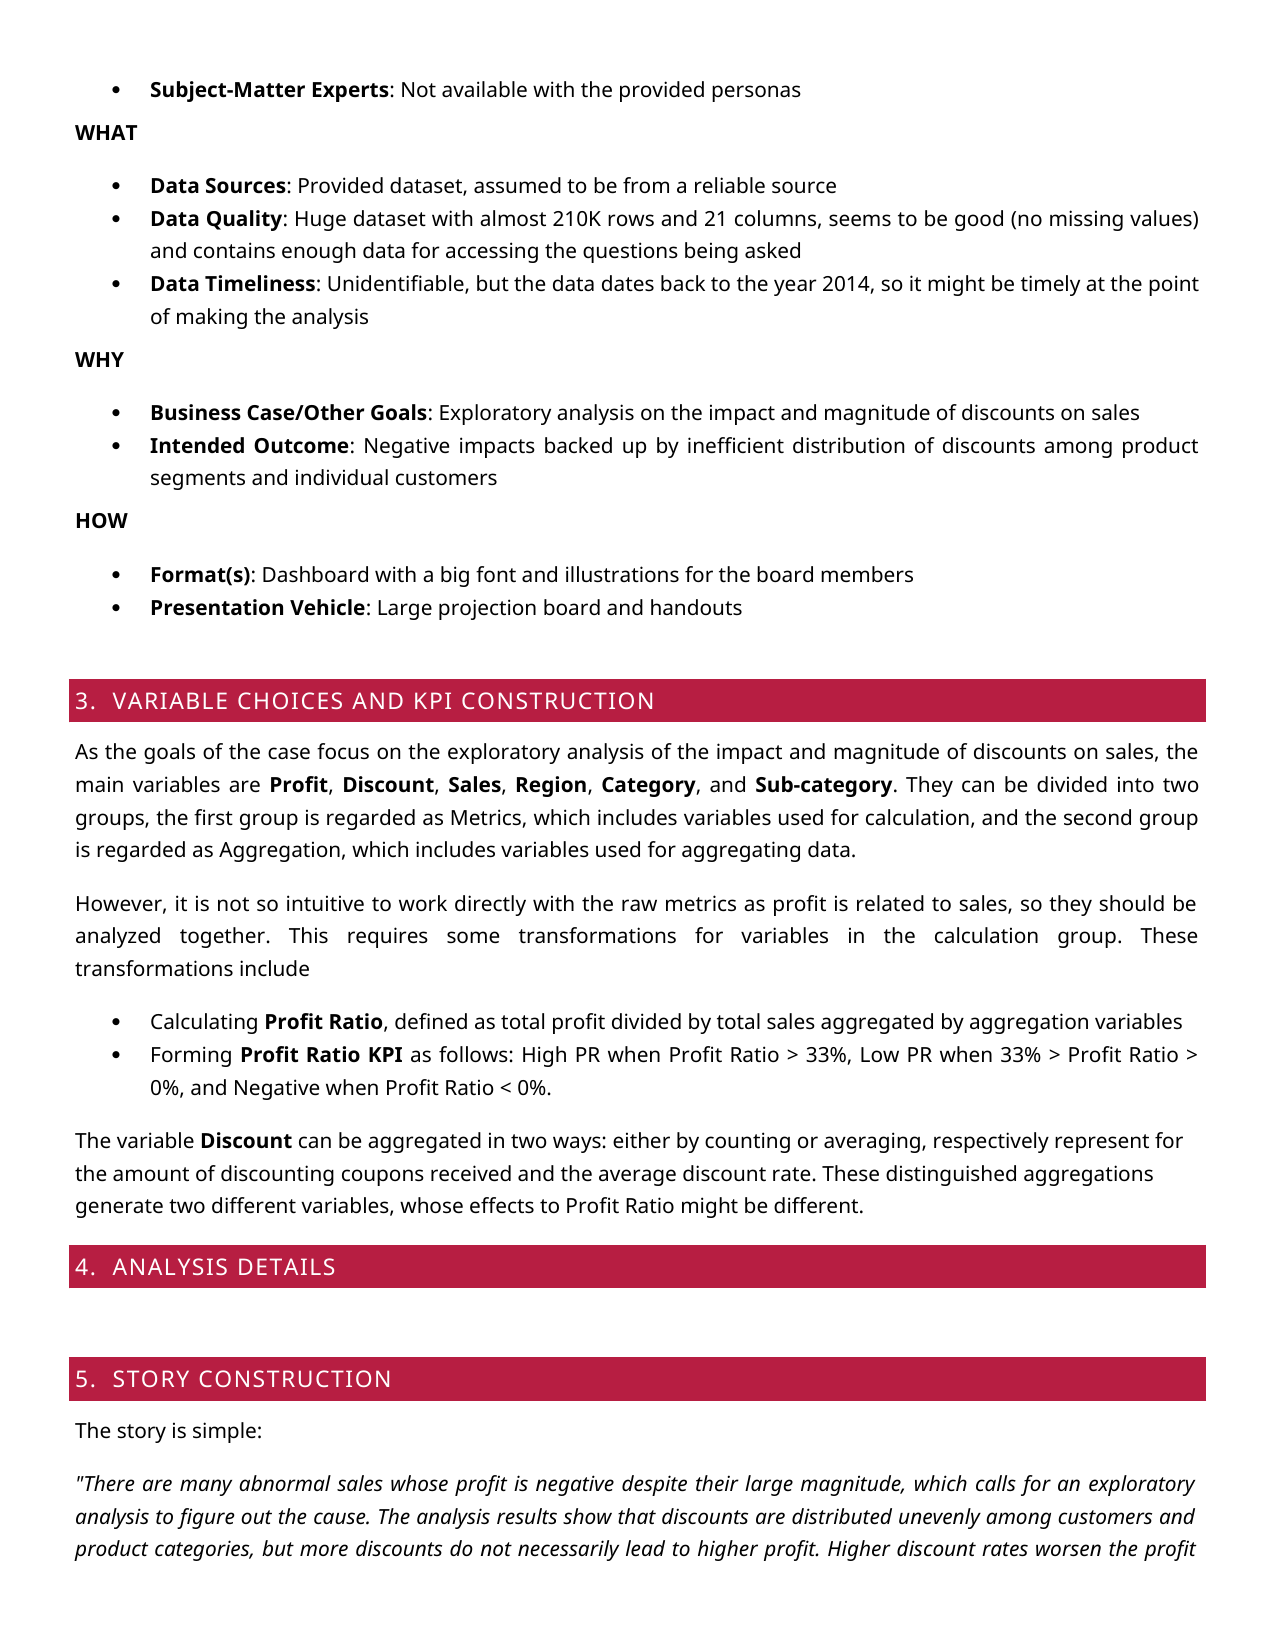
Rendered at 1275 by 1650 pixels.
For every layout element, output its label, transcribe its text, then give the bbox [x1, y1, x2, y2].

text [75, 1469, 1200, 1563]
list Business Case/Other Goals: Exploratory analysis on the impact and magnitude of discounts on sales [112, 398, 1200, 427]
list Data Quality: Huge dataset with almost 210K rows and 21 columns, seems to be good (no missing values) and contains enough data for accessing the questions being asked [112, 204, 1200, 265]
list Format(s): Dashboard with a big font and illustrations for the board members [112, 560, 1200, 588]
list Presentation Vehicle: Large projection board and handouts [112, 593, 1200, 621]
list Forming Profit Ratio KPI as follows: High PR when Profit Ratio > 33%, Low PR when 33% > Profit Ratio > 0%, and Negative when Profit Ratio < 0%. [112, 1040, 1200, 1101]
text As the goals of the case focus on the exploratory analysis of the impact and magnitude of discounts on sales, the main variables are Profit, Discount, Sales, Region, Category, and Sub-category. They can be divided into two groups, the first group is regarded as Metrics, which includes variables used for calculation, and the second group is regarded as Aggregation, which includes variables used for aggregating data. [75, 737, 1200, 864]
subtitle Story construction [75, 1363, 1200, 1394]
list Calculating Profit Ratio, defined as total profit divided by total sales aggregated by aggregation variables [112, 1007, 1200, 1036]
subtitle Analysis details [75, 1251, 1200, 1282]
text WHAT [75, 118, 1200, 146]
text The variable Discount can be aggregated in two ways: either by counting or averaging, respectively represent for the amount of discounting coupons received and the average discount rate. These distinguished aggregations generate two different variables, whose effects to Profit Ratio might be different. [75, 1126, 1200, 1220]
text The story is simple: [75, 1416, 1200, 1444]
list Data Sources: Provided dataset, assumed to be from a reliable source [112, 171, 1200, 200]
list Subject-Matter Experts: Not available with the provided personas [112, 75, 1200, 103]
list Intended Outcome: Negative impacts backed up by inefficient distribution of discounts among product segments and individual customers [112, 431, 1200, 492]
list Data Timeliness: Unidentifiable, but the data dates back to the year 2014, so it might be timely at the point of making the analysis [112, 269, 1200, 330]
text HOW [75, 507, 1200, 535]
text WHY [75, 345, 1200, 373]
text However, it is not so intuitive to work directly with the raw metrics as profit is related to sales, so they should be analyzed together. This requires some transformations for variables in the calculation group. These transformations include [75, 889, 1200, 982]
subtitle Variable choices and KPI construction [75, 685, 1200, 716]
